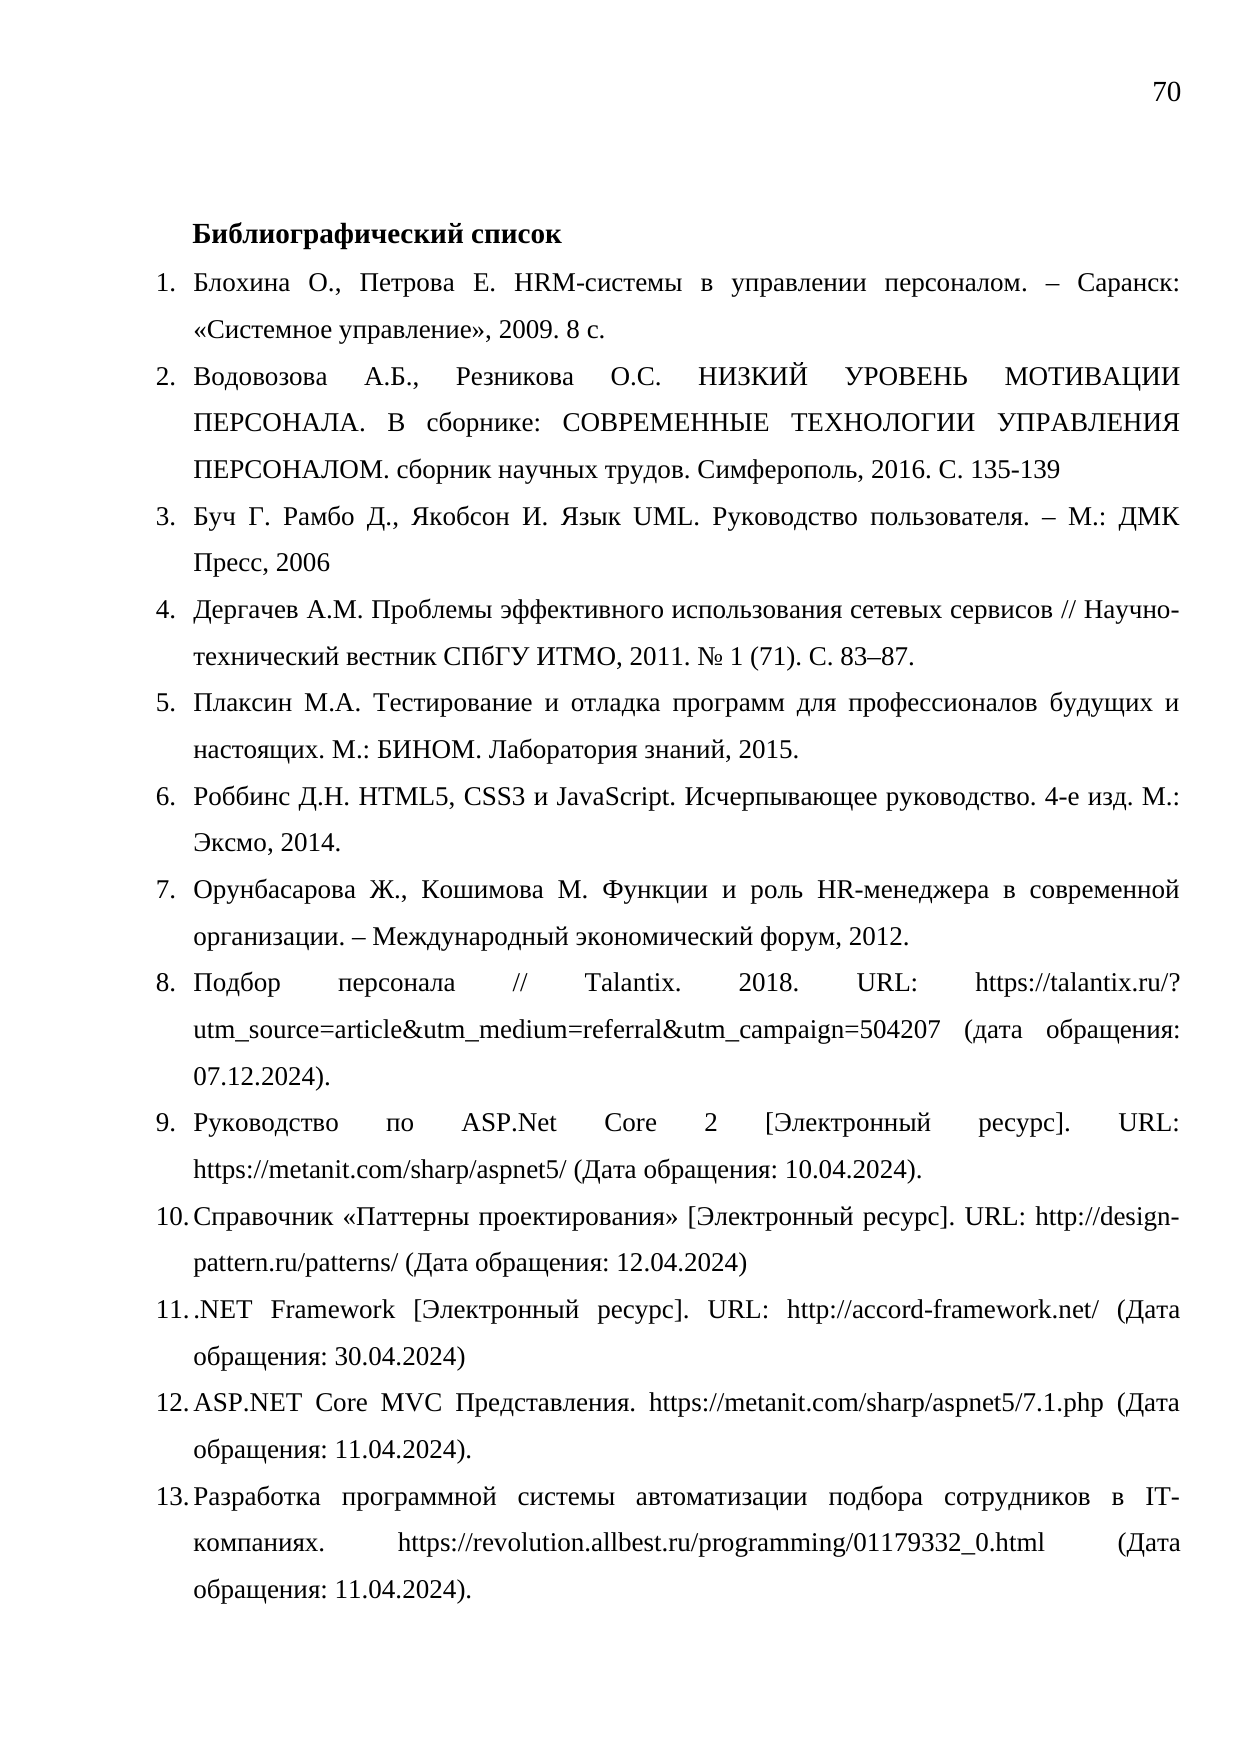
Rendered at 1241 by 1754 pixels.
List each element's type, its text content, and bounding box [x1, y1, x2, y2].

list Водовозова А.Б., Резникова О.С. НИЗКИЙ УРОВЕНЬ МОТИВАЦИИ ПЕРСОНАЛА. В сборнике: СОВРЕМЕННЫЕ ТЕХНОЛОГИИ УПРАВЛЕНИЯ ПЕРСОНАЛОМ. сборник научных трудов. Симферополь, 2016. С. 135-139 [156, 360, 1181, 484]
list Роббинс Д.Н. HTML5, CSS3 и JavaScript. Исчерпывающее руководство. 4-е изд. М.: Эксмо, 2014. [156, 780, 1181, 858]
list .NET Framework [Электронный ресурс]. URL: http://accord-framework.net/ (Дата обращения: 30.04.2024) [156, 1293, 1181, 1371]
list Орунбасарова Ж., Кошимова М. Функции и роль HR-менеджера в современной организации. – Международный экономический форум, 2012. [156, 873, 1181, 951]
list Руководство по ASP.Net Core 2 [Электронный ресурс]. URL: https://metanit.com/sharp/aspnet5/ (Дата обращения: 10.04.2024). [156, 1106, 1181, 1184]
list ASP.NET Core MVC Представления. https://metanit.com/sharp/aspnet5/7.1.php (Дата обращения: 11.04.2024). [156, 1386, 1181, 1464]
subtitle Библиографический список [118, 216, 1181, 250]
list Подбор персонала // Talantix. 2018. URL: https://talantix.ru/?utm_source=article&utm_medium=referral&utm_campaign=504207 (дата обращения: 07.12.2024). [156, 966, 1181, 1091]
list Блохина О., Петрова Е. HRM-системы в управлении персоналом. – Саранск: «Системное управление», 2009. 8 с. [156, 266, 1181, 344]
list Плаксин М.А. Тестирование и отладка программ для профессионалов будущих и настоящих. М.: БИНОМ. Лаборатория знаний, 2015. [156, 686, 1181, 764]
list Буч Г. Рамбо Д., Якобсон И. Язык UML. Руководство пользователя. – М.: ДМК Пресс, 2006 [156, 500, 1181, 578]
list Справочник «Паттерны проектирования» [Электронный ресурс]. URL: http://design-pattern.ru/patterns/ (Дата обращения: 12.04.2024) [156, 1200, 1181, 1278]
list Дергачев А.М. Проблемы эффективного использования сетевых сервисов // Научно-технический вестник СПбГУ ИТМО, 2011. № 1 (71). С. 83–87. [156, 593, 1181, 671]
list Разработка программной системы автоматизации подбора сотрудников в IT-компаниях. https://revolution.allbest.ru/programming/01179332_0.html (Дата обращения: 11.04.2024). [156, 1480, 1181, 1604]
